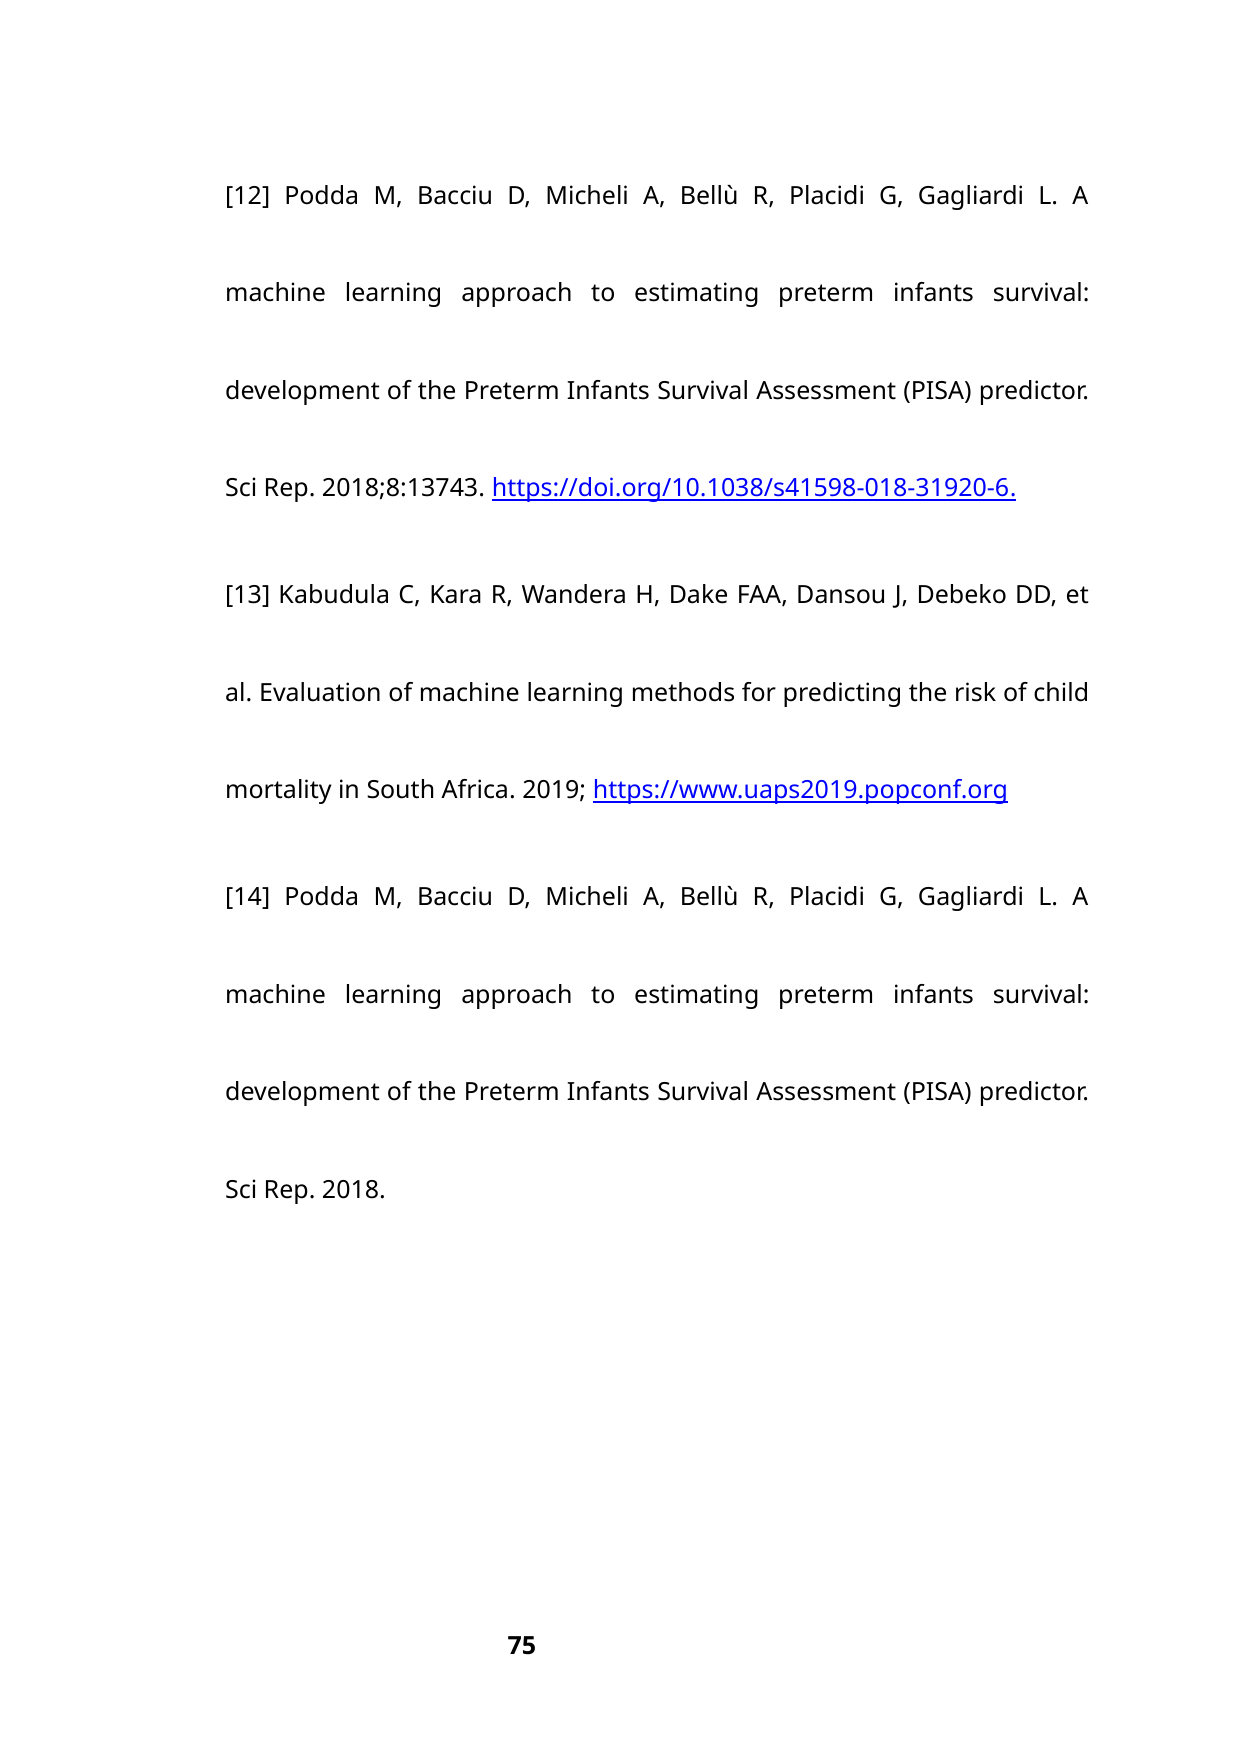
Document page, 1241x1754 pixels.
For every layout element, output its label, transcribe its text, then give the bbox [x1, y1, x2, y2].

text [14] Podda M, Bacciu D, Micheli A, Bellù R, Placidi G, Gagliardi L. A machine learning approach to estimating preterm infants survival: development of the Preterm Infants Survival Assessment (PISA) predictor. Sci Rep. 2018. [225, 863, 1090, 1221]
text [12] Podda M, Bacciu D, Micheli A, Bellù R, Placidi G, Gagliardi L. A machine learning approach to estimating preterm infants survival: development of the Preterm Infants Survival Assessment (PISA) predictor. Sci Rep. 2018;8:13743. https://doi.org/10.1038/s41598-018-31920-6. [225, 162, 1090, 519]
text [13] Kabudula C, Kara R, Wandera H, Dake FAA, Dansou J, Debeko DD, et al. Evaluation of machine learning methods for predicting the risk of child mortality in South Africa. 2019; https://www.uaps2019.popconf.org [225, 561, 1090, 821]
